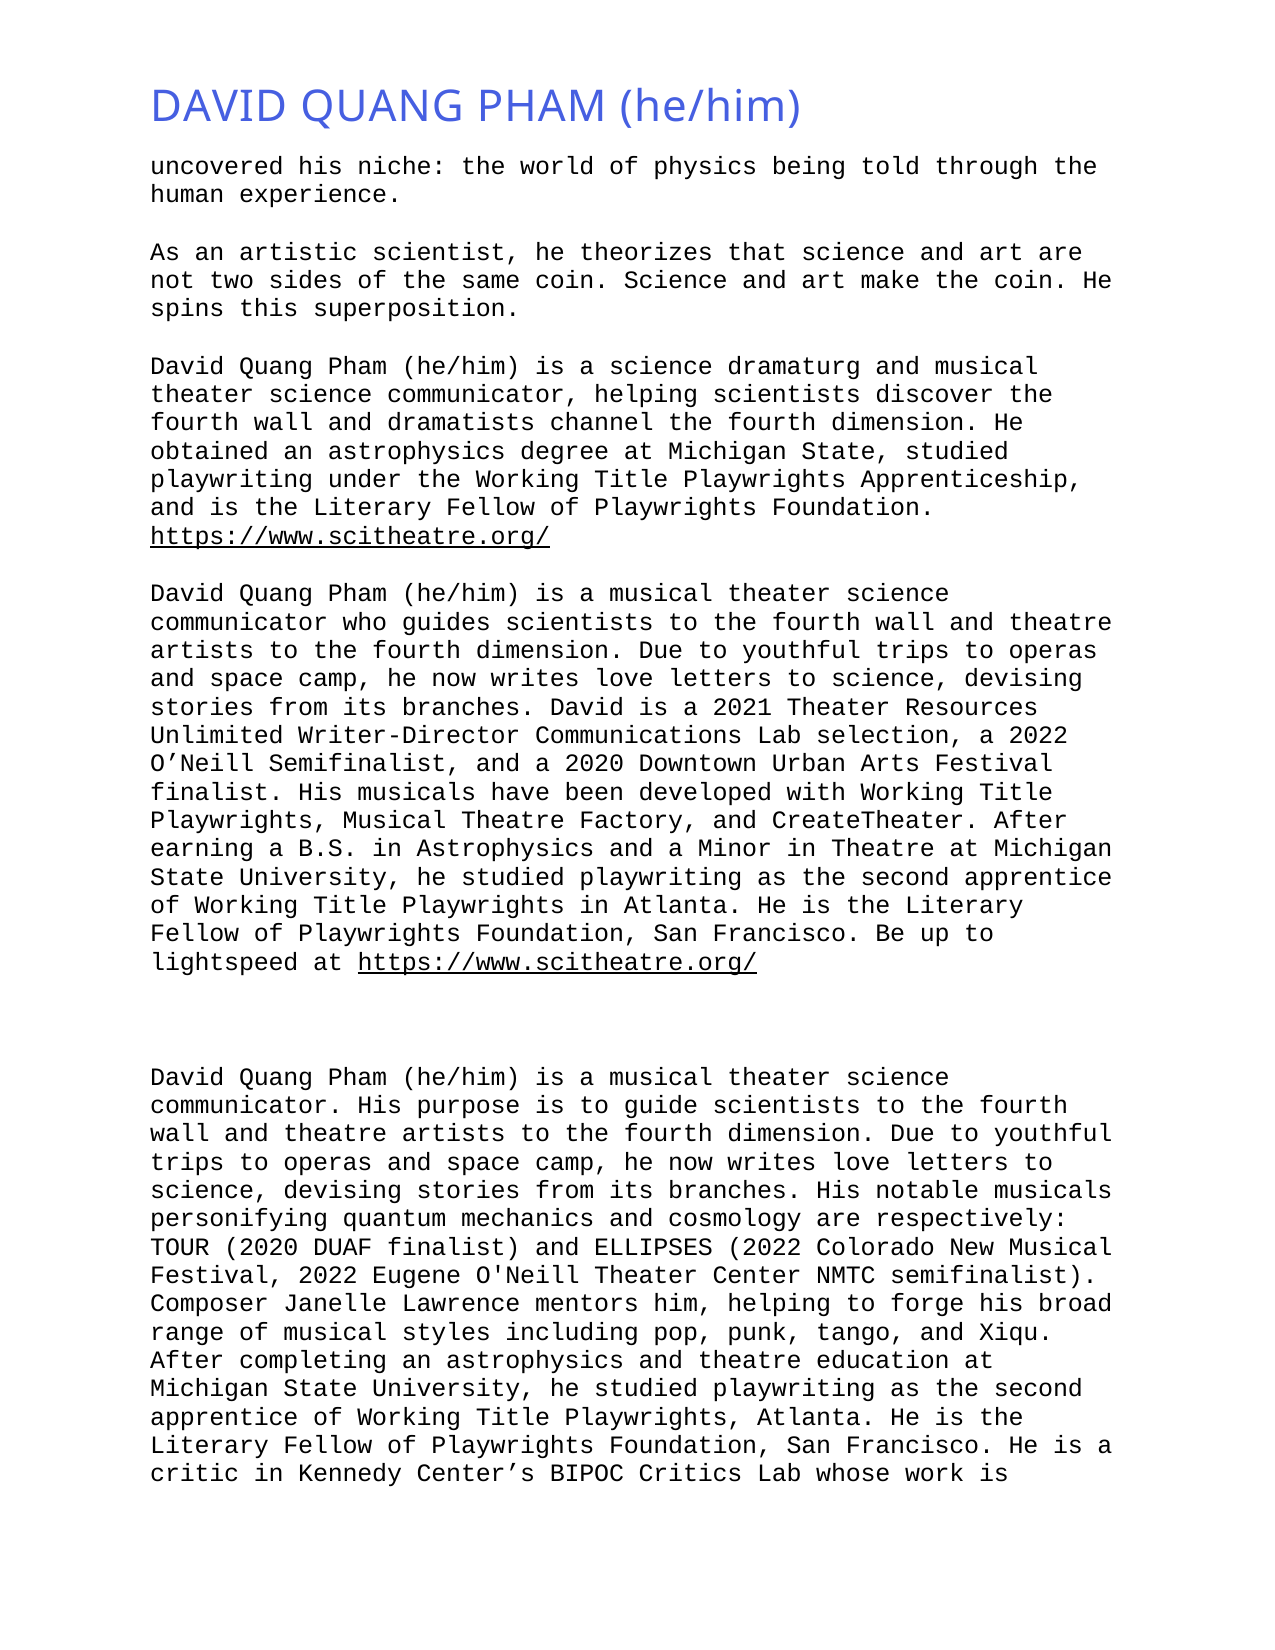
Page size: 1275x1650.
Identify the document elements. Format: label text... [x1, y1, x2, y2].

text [150, 1064, 1125, 1489]
text David Quang Pham (he/him) is a science dramaturg and musical theater science communicator, helping scientists discover the fourth wall and dramatists channel the fourth dimension. He obtained an astrophysics degree at Michigan State, studied playwriting under the Working Title Playwrights Apprenticeship, and is the Literary Fellow of Playwrights Foundation. https://www.scitheatre.org/ [150, 353, 1125, 552]
text As an artistic scientist, he theorizes that science and art are not two sides of the same coin. Science and art make the coin. He spins this superposition. [150, 239, 1125, 324]
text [150, 153, 1125, 210]
text David Quang Pham (he/him) is a musical theater science communicator who guides scientists to the fourth wall and theatre artists to the fourth dimension. Due to youthful trips to operas and space camp, he now writes love letters to science, devising stories from its branches. David is a 2021 Theater Resources Unlimited Writer-Director Communications Lab selection, a 2022 O’Neill Semifinalist, and a 2020 Downtown Urban Arts Festival finalist. His musicals have been developed with Working Title Playwrights, Musical Theatre Factory, and CreateTheater. After earning a B.S. in Astrophysics and a Minor in Theatre at Michigan State University, he studied playwriting as the second apprentice of Working Title Playwrights in Atlanta. He is the Literary Fellow of Playwrights Foundation, San Francisco. Be up to lightspeed at https://www.scitheatre.org/ [150, 581, 1125, 977]
